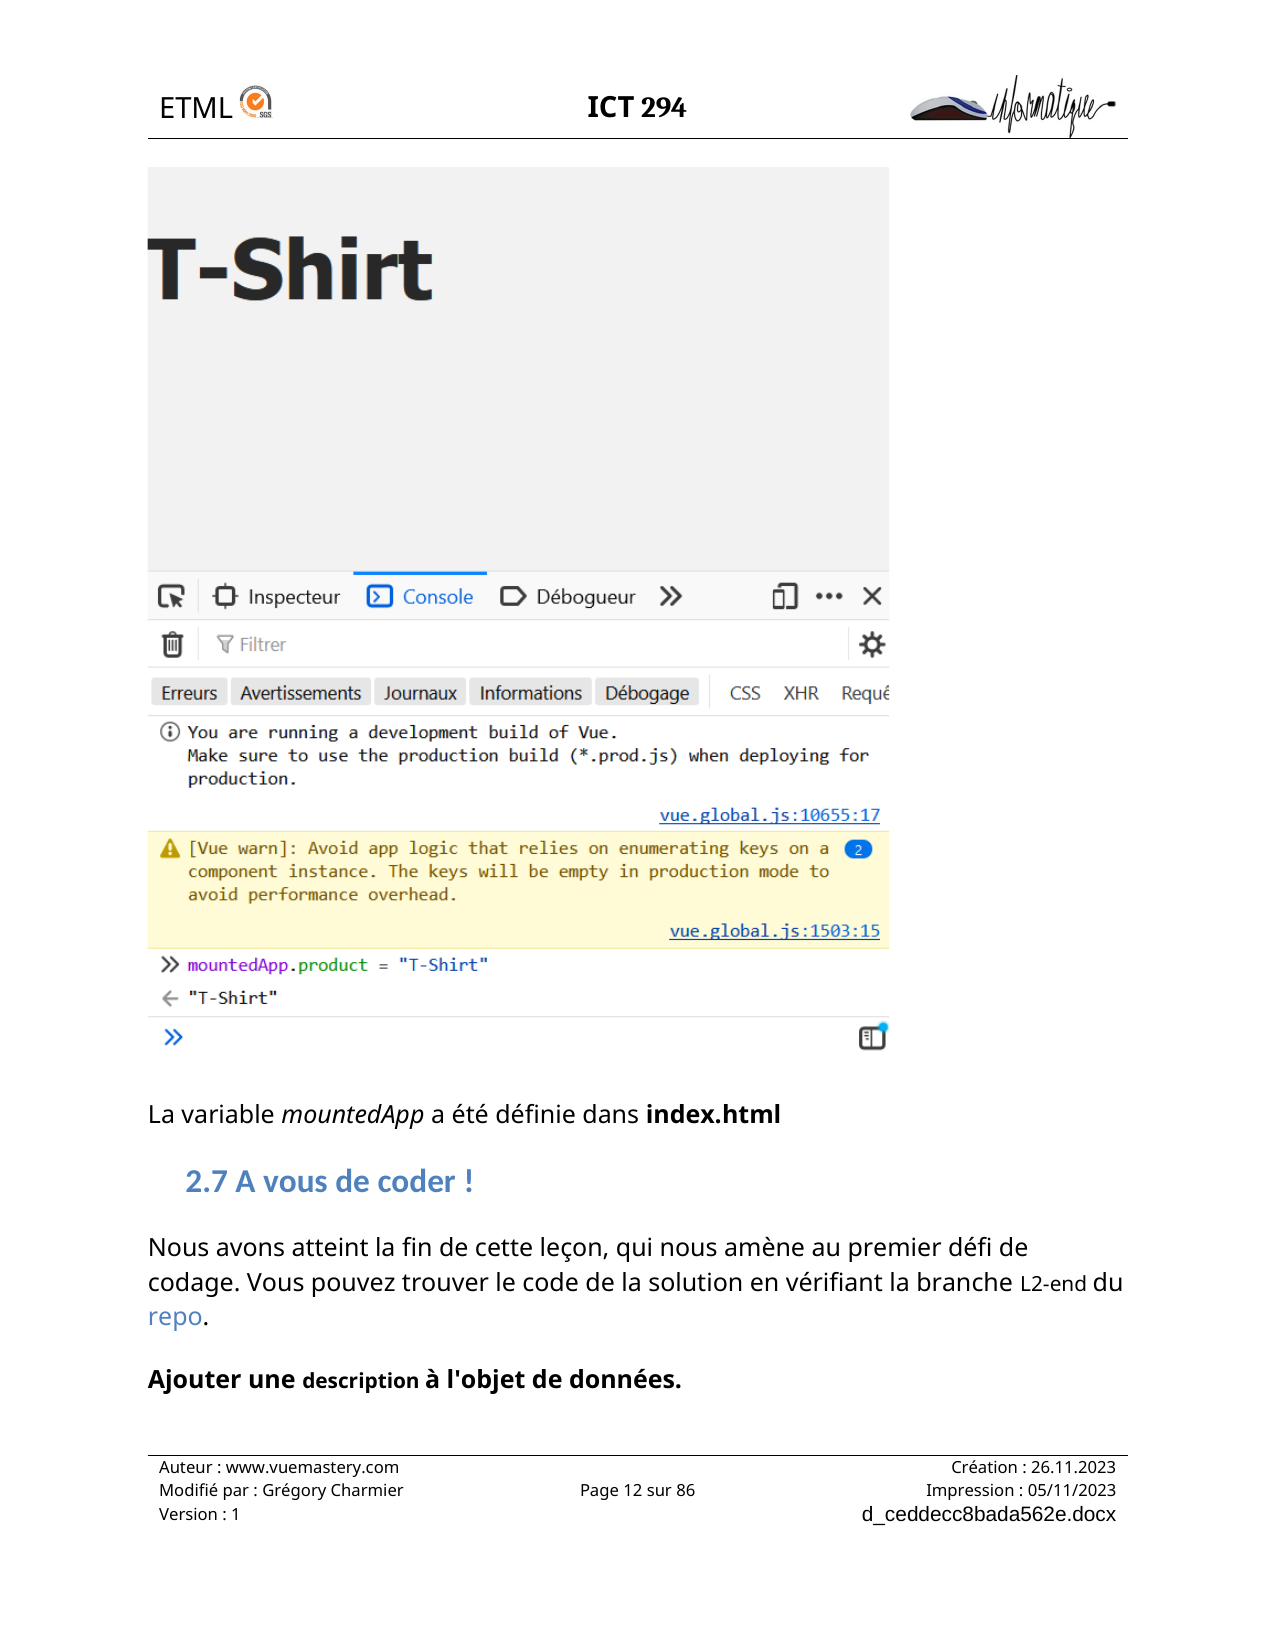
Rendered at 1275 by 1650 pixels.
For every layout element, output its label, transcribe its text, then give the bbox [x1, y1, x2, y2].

picture [239, 85, 273, 119]
picture [147, 167, 890, 1068]
text Ajouter une description à l'objet de données. [148, 1361, 1127, 1396]
text La variable mountedApp a été définie dans index.html [148, 1097, 1127, 1131]
subtitle A vous de coder ! [185, 1160, 1127, 1201]
picture [910, 75, 1117, 138]
text Nous avons atteint la fin de cette leçon, qui nous amène au premier défi de codage. Vous pouvez trouver le code de la solution en vérifiant la branche L2-end du repo. [148, 1230, 1127, 1332]
